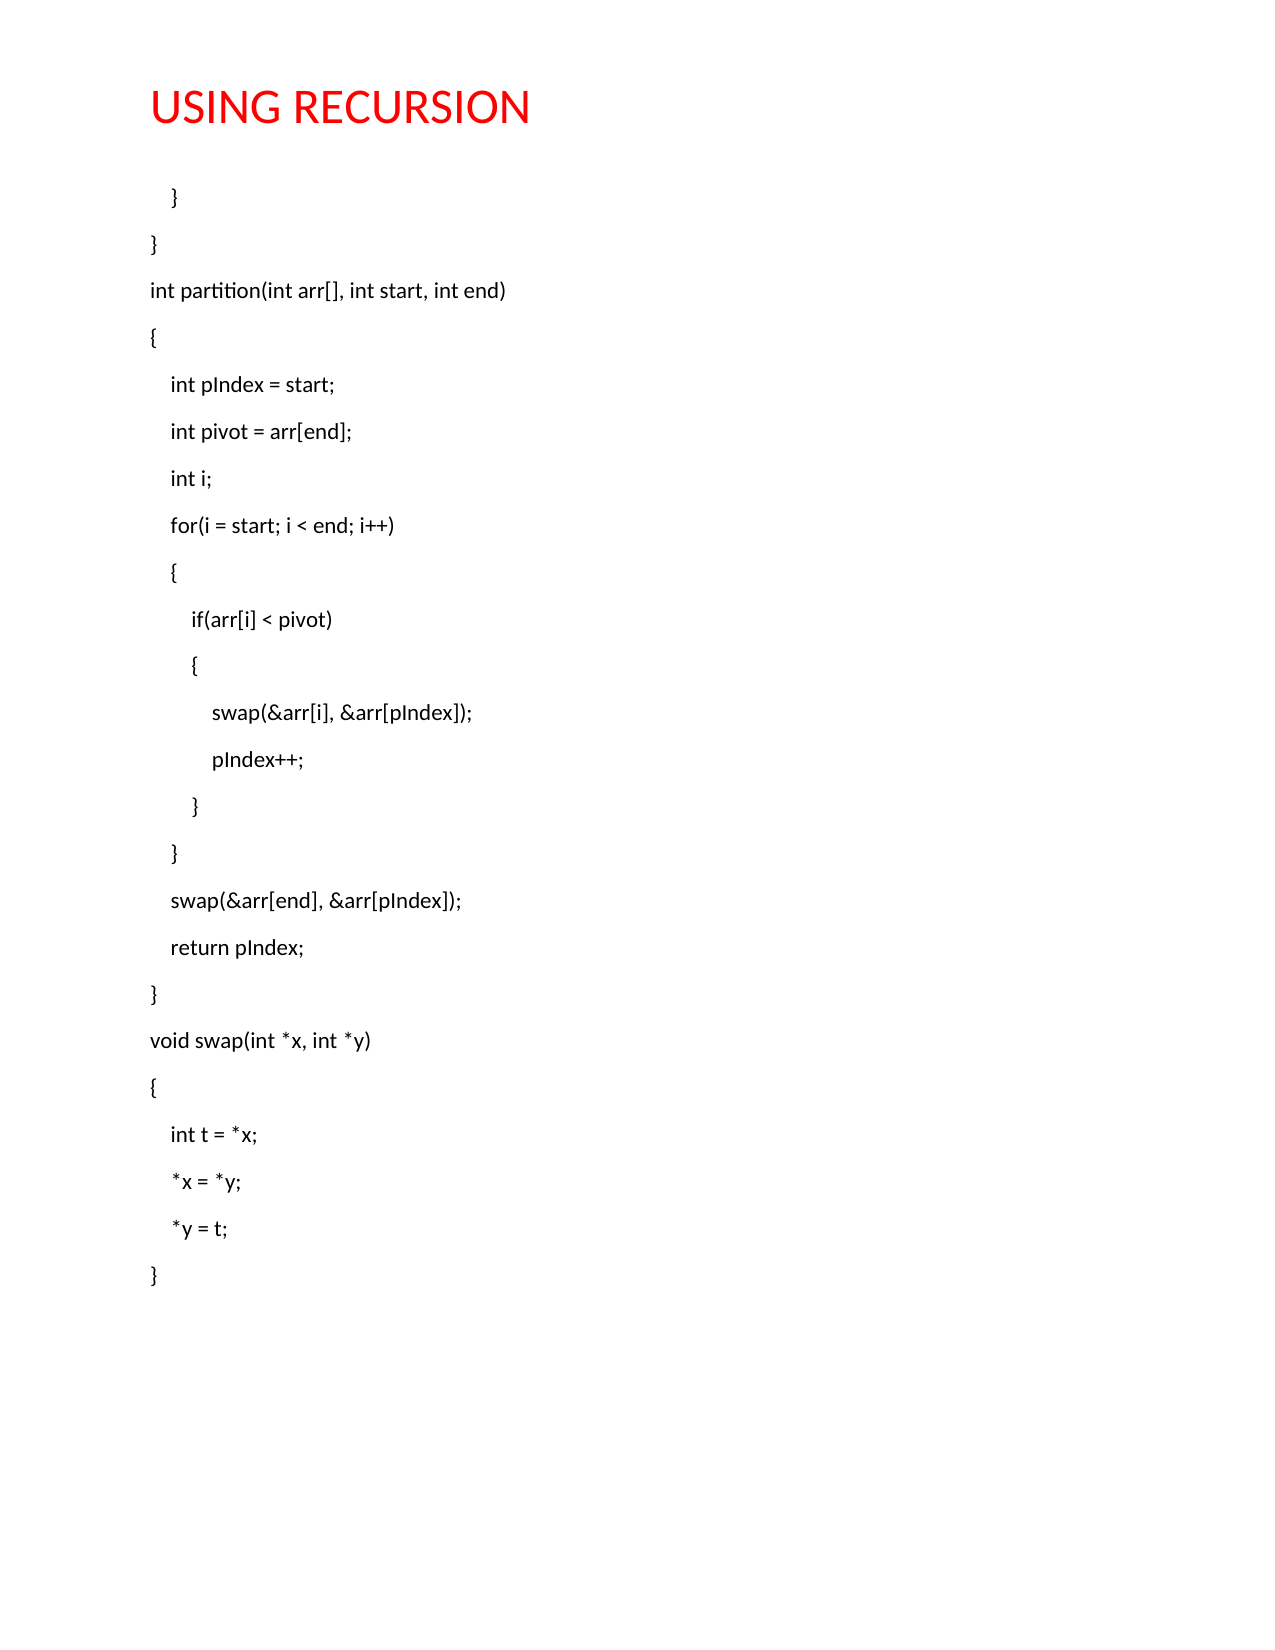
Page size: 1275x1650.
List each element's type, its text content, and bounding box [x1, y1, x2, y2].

text { [150, 652, 1125, 679]
text void swap(int *x, int *y) [150, 1027, 1125, 1054]
text int pivot = arr[end]; [150, 417, 1125, 445]
text } [150, 792, 1125, 820]
text return pIndex; [150, 933, 1125, 961]
text } [150, 1261, 1125, 1289]
text for(i = start; i < end; i++) [150, 511, 1125, 539]
text { [150, 1073, 1125, 1101]
text swap(&arr[end], &arr[pIndex]); [150, 886, 1125, 914]
text { [150, 558, 1125, 586]
text } [150, 230, 1125, 258]
text int partition(int arr[], int start, int end) [150, 277, 1125, 304]
text int i; [150, 464, 1125, 492]
text swap(&arr[i], &arr[pIndex]); [150, 698, 1125, 726]
text pIndex++; [150, 745, 1125, 773]
text { [150, 323, 1125, 351]
text } [150, 980, 1125, 1008]
text *y = t; [150, 1214, 1125, 1242]
text } [150, 839, 1125, 867]
text *x = *y; [150, 1167, 1125, 1195]
text int pIndex = start; [150, 370, 1125, 398]
text int t = *x; [150, 1120, 1125, 1148]
text if(arr[i] < pivot) [150, 605, 1125, 633]
text } [150, 183, 1125, 211]
